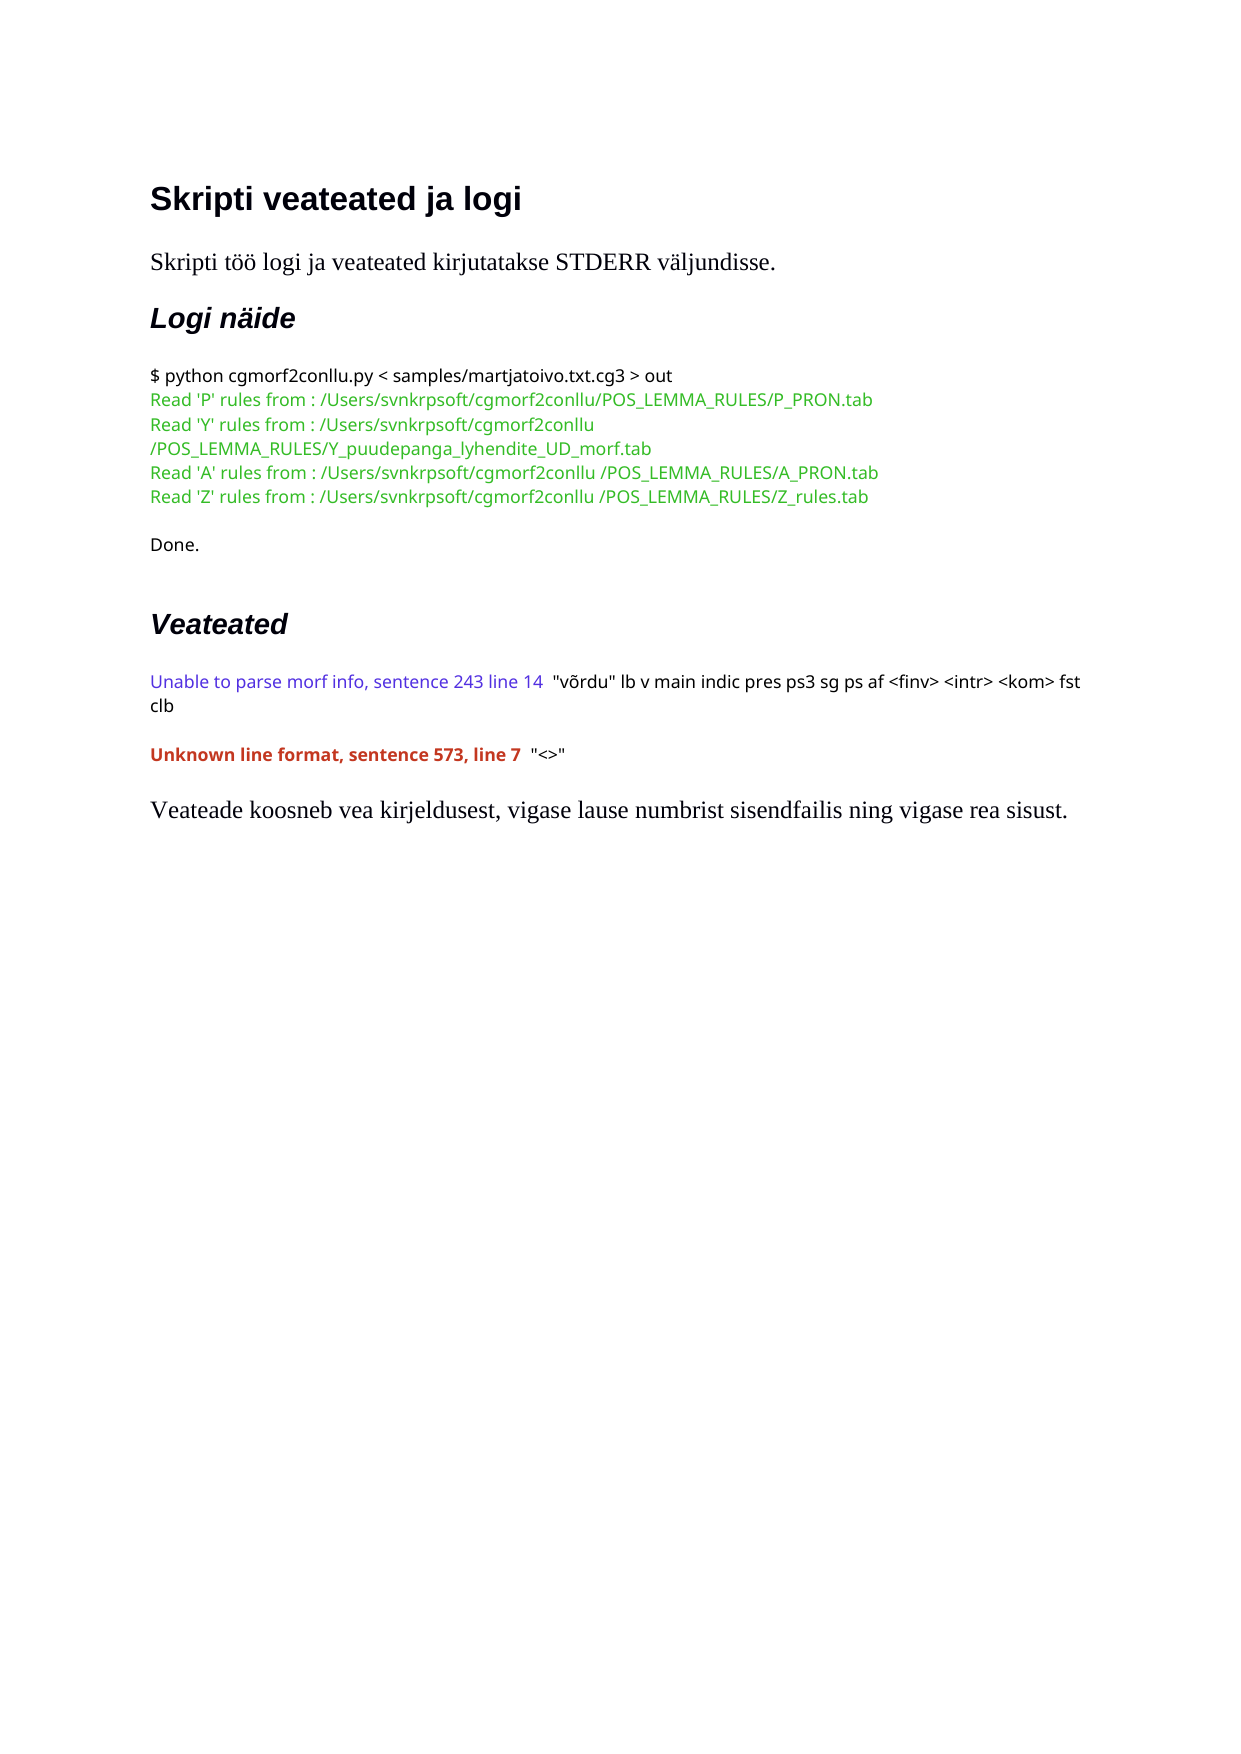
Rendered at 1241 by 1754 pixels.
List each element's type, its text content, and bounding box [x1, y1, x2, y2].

text Read 'Z' rules from : /Users/svnkrpsoft/cgmorf2conllu /POS_LEMMA_RULES/Z_rules.tab [150, 484, 1090, 509]
text Read 'Y' rules from : /Users/svnkrpsoft/cgmorf2conllu /POS_LEMMA_RULES/Y_puudepanga_lyhendite_UD_morf.tab [150, 412, 1090, 460]
text Skripti töö logi ja veateated kirjutatakse STDERR väljundisse. [150, 247, 1090, 276]
list Logi näide [150, 301, 1090, 334]
text $ python cgmorf2conllu.py < samples/martjatoivo.txt.cg3 > out [150, 364, 1090, 388]
text Unknown line format, sentence 573, line 7 "<>" [150, 742, 1090, 766]
text Veateade koosneb vea kirjeldusest, vigase lause numbrist sisendfailis ning vigase rea sisust. [150, 795, 1090, 824]
text Unable to parse morf info, sentence 243 line 14 "võrdu" lb v main indic pres ps3 sg ps af <finv> <intr> <kom> fst clb [150, 669, 1090, 718]
list Veateated [150, 607, 1090, 640]
text Read 'P' rules from : /Users/svnkrpsoft/cgmorf2conllu/POS_LEMMA_RULES/P_PRON.tab [150, 388, 1090, 412]
list Skripti veateated ja logi [150, 179, 1090, 218]
text Read 'A' rules from : /Users/svnkrpsoft/cgmorf2conllu /POS_LEMMA_RULES/A_PRON.tab [150, 460, 1090, 484]
text Done. [150, 533, 1090, 557]
